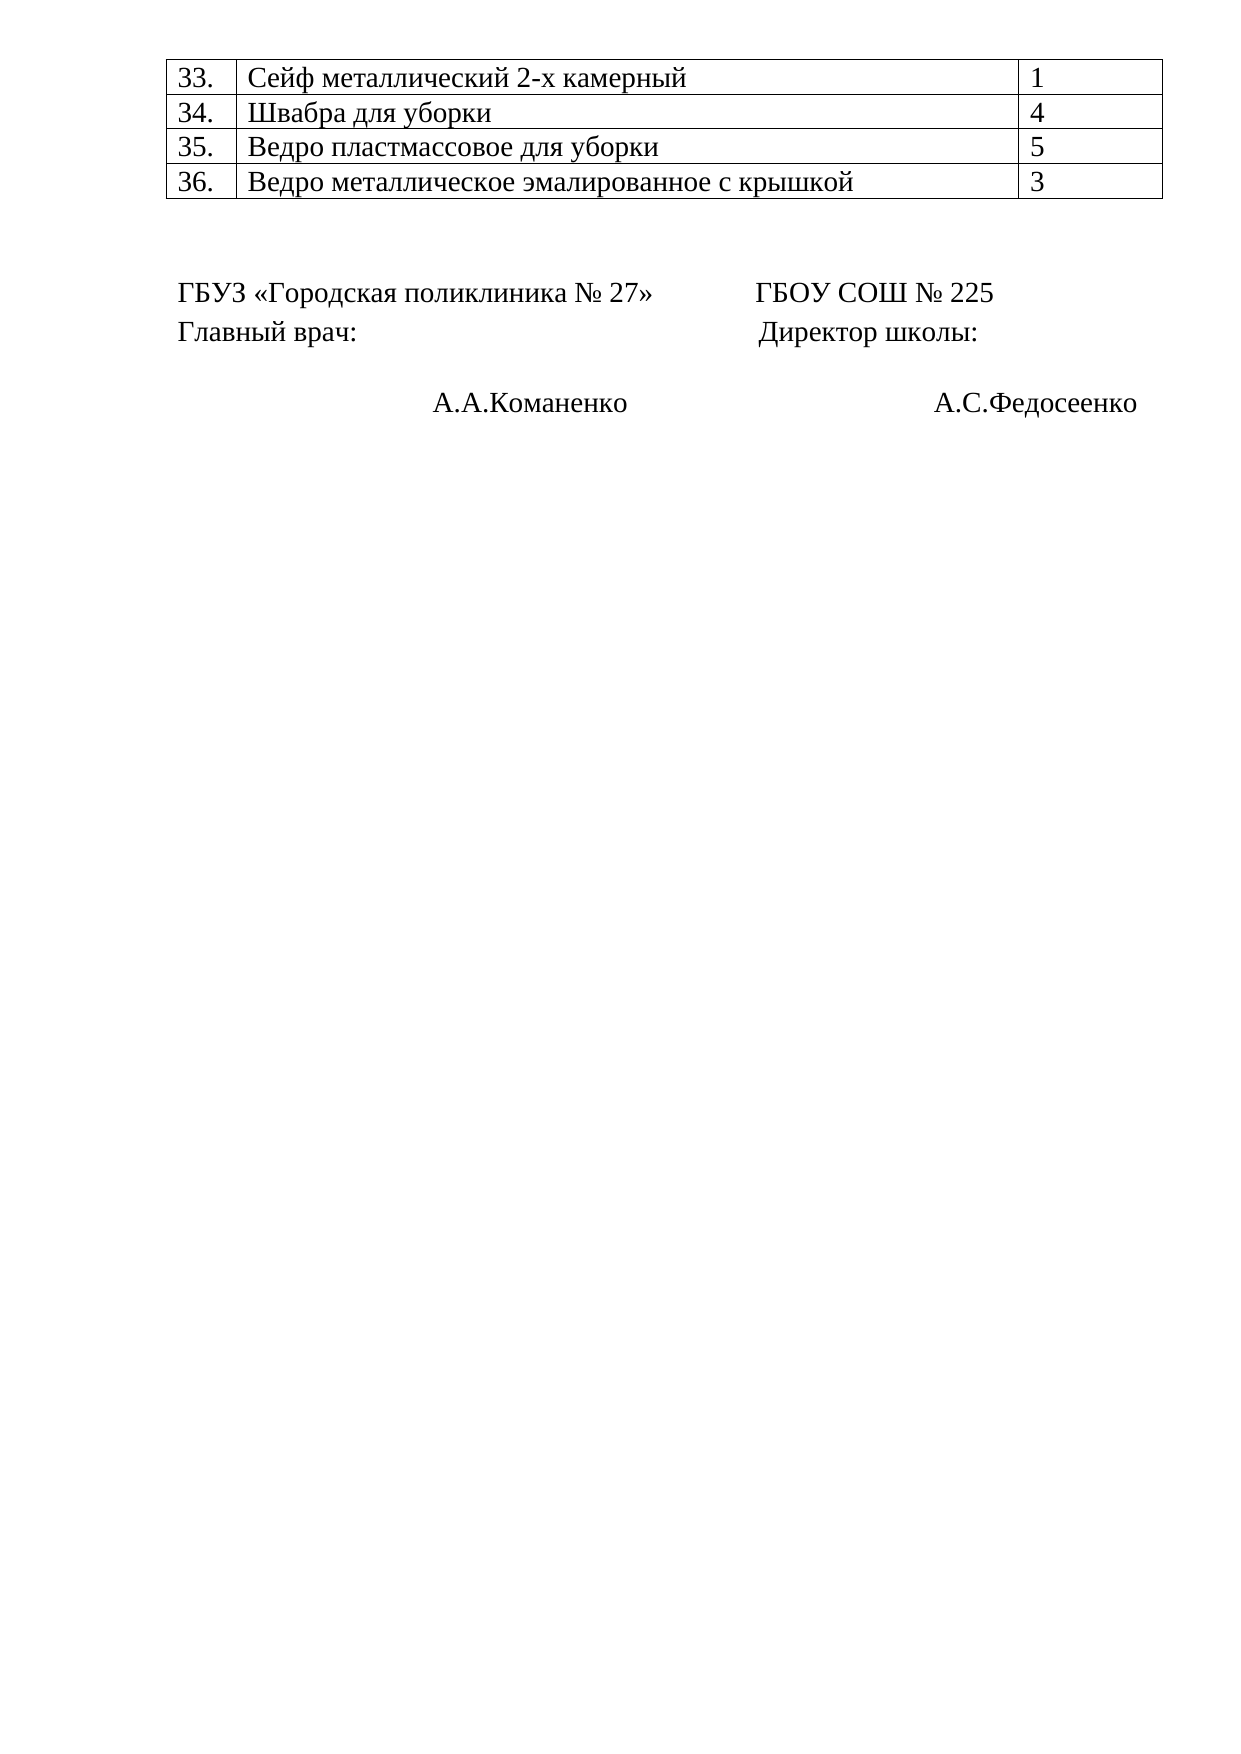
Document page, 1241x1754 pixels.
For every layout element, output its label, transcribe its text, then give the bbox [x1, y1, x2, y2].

table_cell 33. [167, 60, 236, 94]
table_cell 1 [1019, 60, 1162, 94]
table_cell 4 [1019, 95, 1162, 128]
text А.А.Команенко А.С.Федосеенко [177, 385, 1152, 418]
table_cell Сейф металлический 2-х камерный [237, 60, 1018, 94]
table_cell 35. [167, 129, 236, 163]
table_cell Ведро металлическое эмалированное с крышкой [237, 164, 1018, 197]
text ГБУЗ «Городская поликлиника № 27» ГБОУ СОШ № 225 [177, 276, 1152, 309]
table_cell 5 [1019, 129, 1162, 163]
table_cell 3 [1019, 164, 1162, 197]
table_cell 34. [167, 95, 236, 128]
text Главный врач: Директор школы: [177, 314, 1152, 348]
table_cell Швабра для уборки [237, 95, 1018, 128]
table_cell Ведро пластмассовое для уборки [237, 129, 1018, 163]
table_cell 36. [167, 164, 236, 197]
